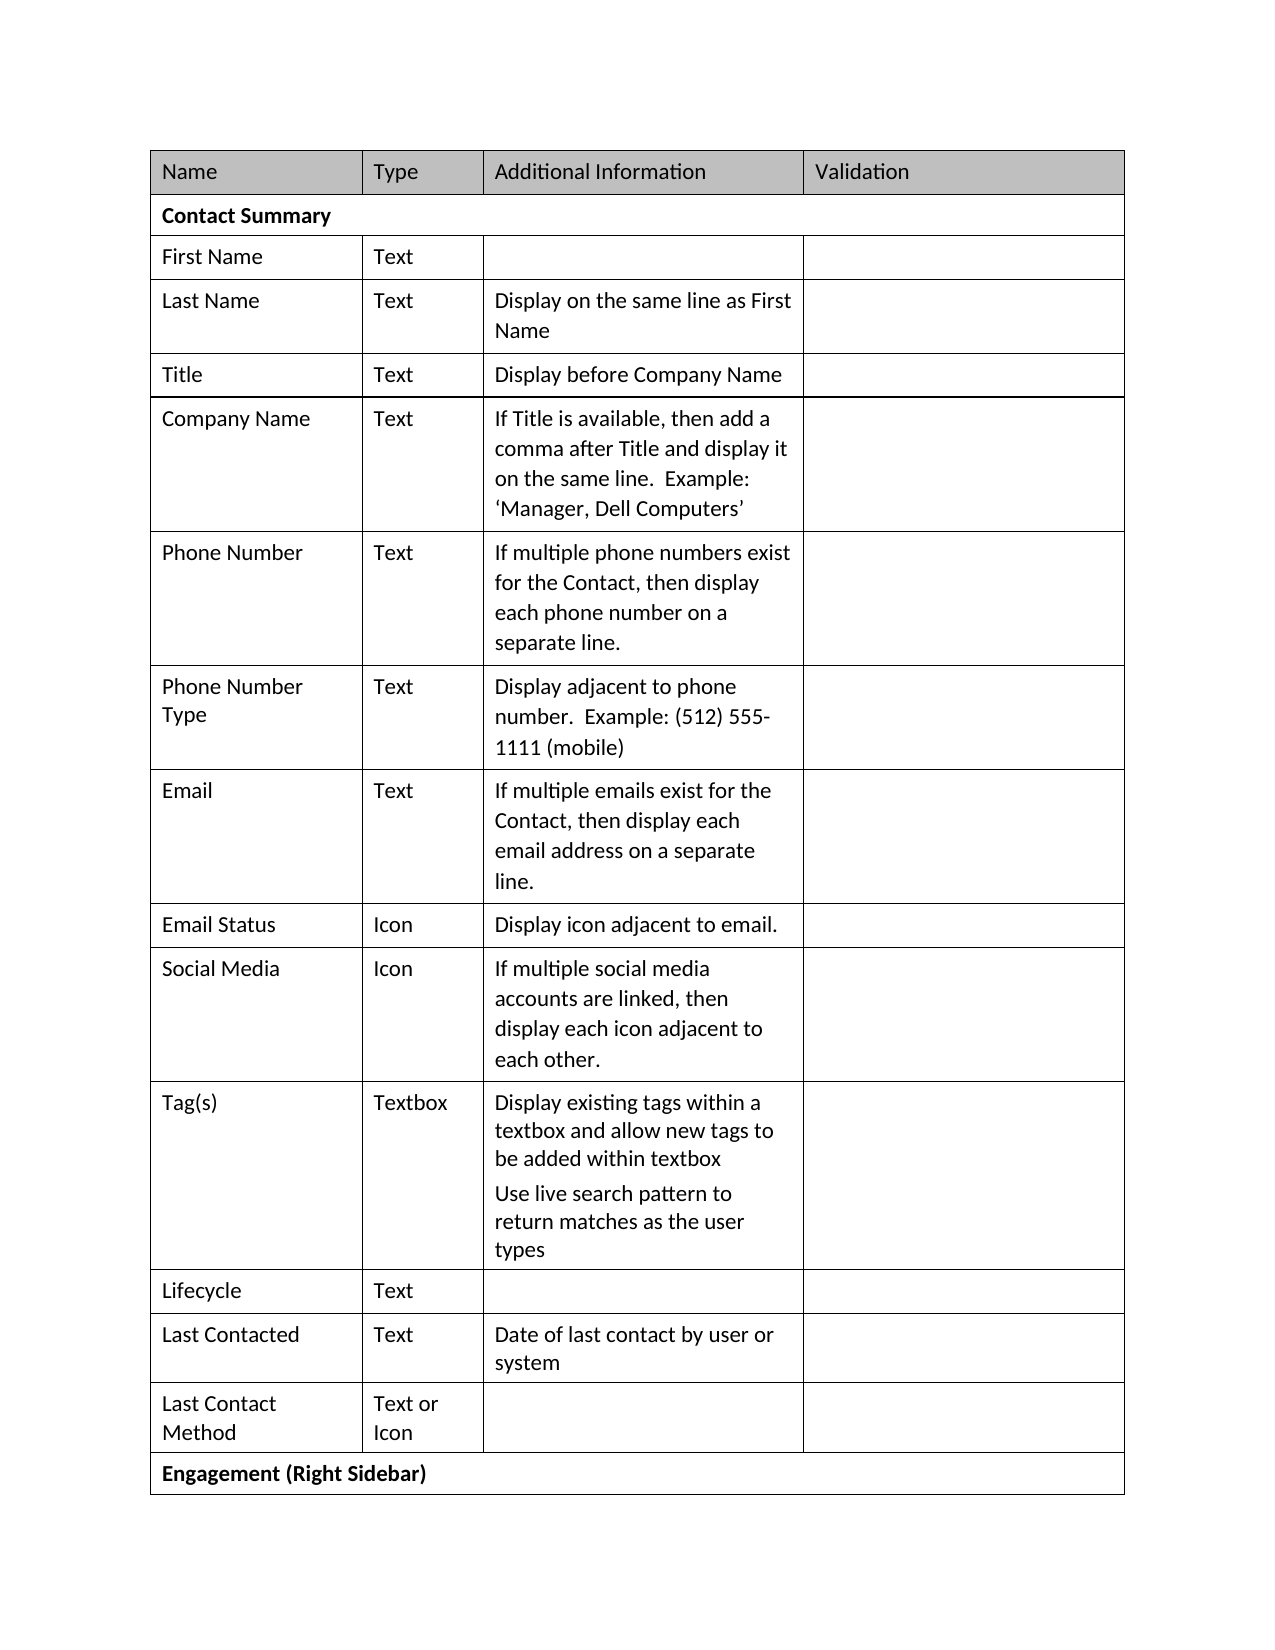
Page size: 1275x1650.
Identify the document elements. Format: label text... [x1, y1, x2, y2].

table_cell Last Contact Method [151, 1383, 362, 1452]
table_cell Text [363, 1314, 483, 1382]
table_cell [804, 1314, 1124, 1382]
table_cell Text [363, 398, 483, 531]
table_cell [804, 1082, 1124, 1269]
table_cell Social Media [151, 948, 362, 1081]
table_cell Text or Icon [363, 1383, 483, 1452]
table_cell [484, 1270, 803, 1313]
table_header Additional Information [484, 151, 803, 194]
table_cell If multiple social media accounts are linked, then display each icon adjacent to each other. [484, 948, 803, 1081]
table_cell [804, 532, 1124, 665]
table_cell [804, 948, 1124, 1081]
table_cell Email [151, 770, 362, 903]
table_cell [484, 1383, 803, 1452]
table_header Validation [804, 151, 1124, 194]
table_cell Text [363, 666, 483, 769]
table_cell Display on the same line as First Name [484, 280, 803, 353]
table_cell Icon [363, 904, 483, 947]
table_cell Icon [363, 948, 483, 1081]
table_cell Email Status [151, 904, 362, 947]
table_cell [804, 236, 1124, 279]
table_cell Lifecycle [151, 1270, 362, 1313]
table_cell If Title is available, then add a comma after Title and display it on the same line. Example: ‘Manager, Dell Computers’ [484, 398, 803, 531]
table_cell Date of last contact by user or system [484, 1314, 803, 1382]
table_cell Last Name [151, 280, 362, 353]
table_cell Text [363, 1270, 483, 1313]
table_cell Textbox [363, 1082, 483, 1269]
table_cell Tag(s) [151, 1082, 362, 1269]
table_cell [804, 280, 1124, 353]
table_cell Text [363, 532, 483, 665]
table_cell [804, 354, 1124, 396]
table_cell Display existing tags within a textbox and allow new tags to be added within textbox Use live search pattern to return matches as the user types [484, 1082, 803, 1269]
table_cell Text [363, 236, 483, 279]
table_cell [804, 770, 1124, 903]
table_cell [804, 666, 1124, 769]
table_cell Contact Summary [151, 195, 1124, 235]
table_cell [484, 236, 803, 279]
table_cell Phone Number [151, 532, 362, 665]
table_cell Last Contacted [151, 1314, 362, 1382]
table_cell [804, 1270, 1124, 1313]
table_cell If multiple emails exist for the Contact, then display each email address on a separate line. [484, 770, 803, 903]
table_cell Text [363, 770, 483, 903]
table_cell [804, 1383, 1124, 1452]
table_cell Company Name [151, 398, 362, 531]
table_cell Text [363, 354, 483, 396]
table_cell Text [363, 280, 483, 353]
table_cell Display icon adjacent to email. [484, 904, 803, 947]
table_cell Title [151, 354, 362, 396]
table_cell Engagement (Right Sidebar) [151, 1453, 1124, 1493]
table_cell First Name [151, 236, 362, 279]
table_header Name [151, 151, 362, 194]
table_cell [804, 904, 1124, 947]
table_cell If multiple phone numbers exist for the Contact, then display each phone number on a separate line. [484, 532, 803, 665]
table_cell [804, 398, 1124, 531]
table_cell Display before Company Name [484, 354, 803, 396]
table_cell Phone Number Type [151, 666, 362, 769]
table_header Type [363, 151, 483, 194]
table_cell Display adjacent to phone number. Example: (512) 555-1111 (mobile) [484, 666, 803, 769]
